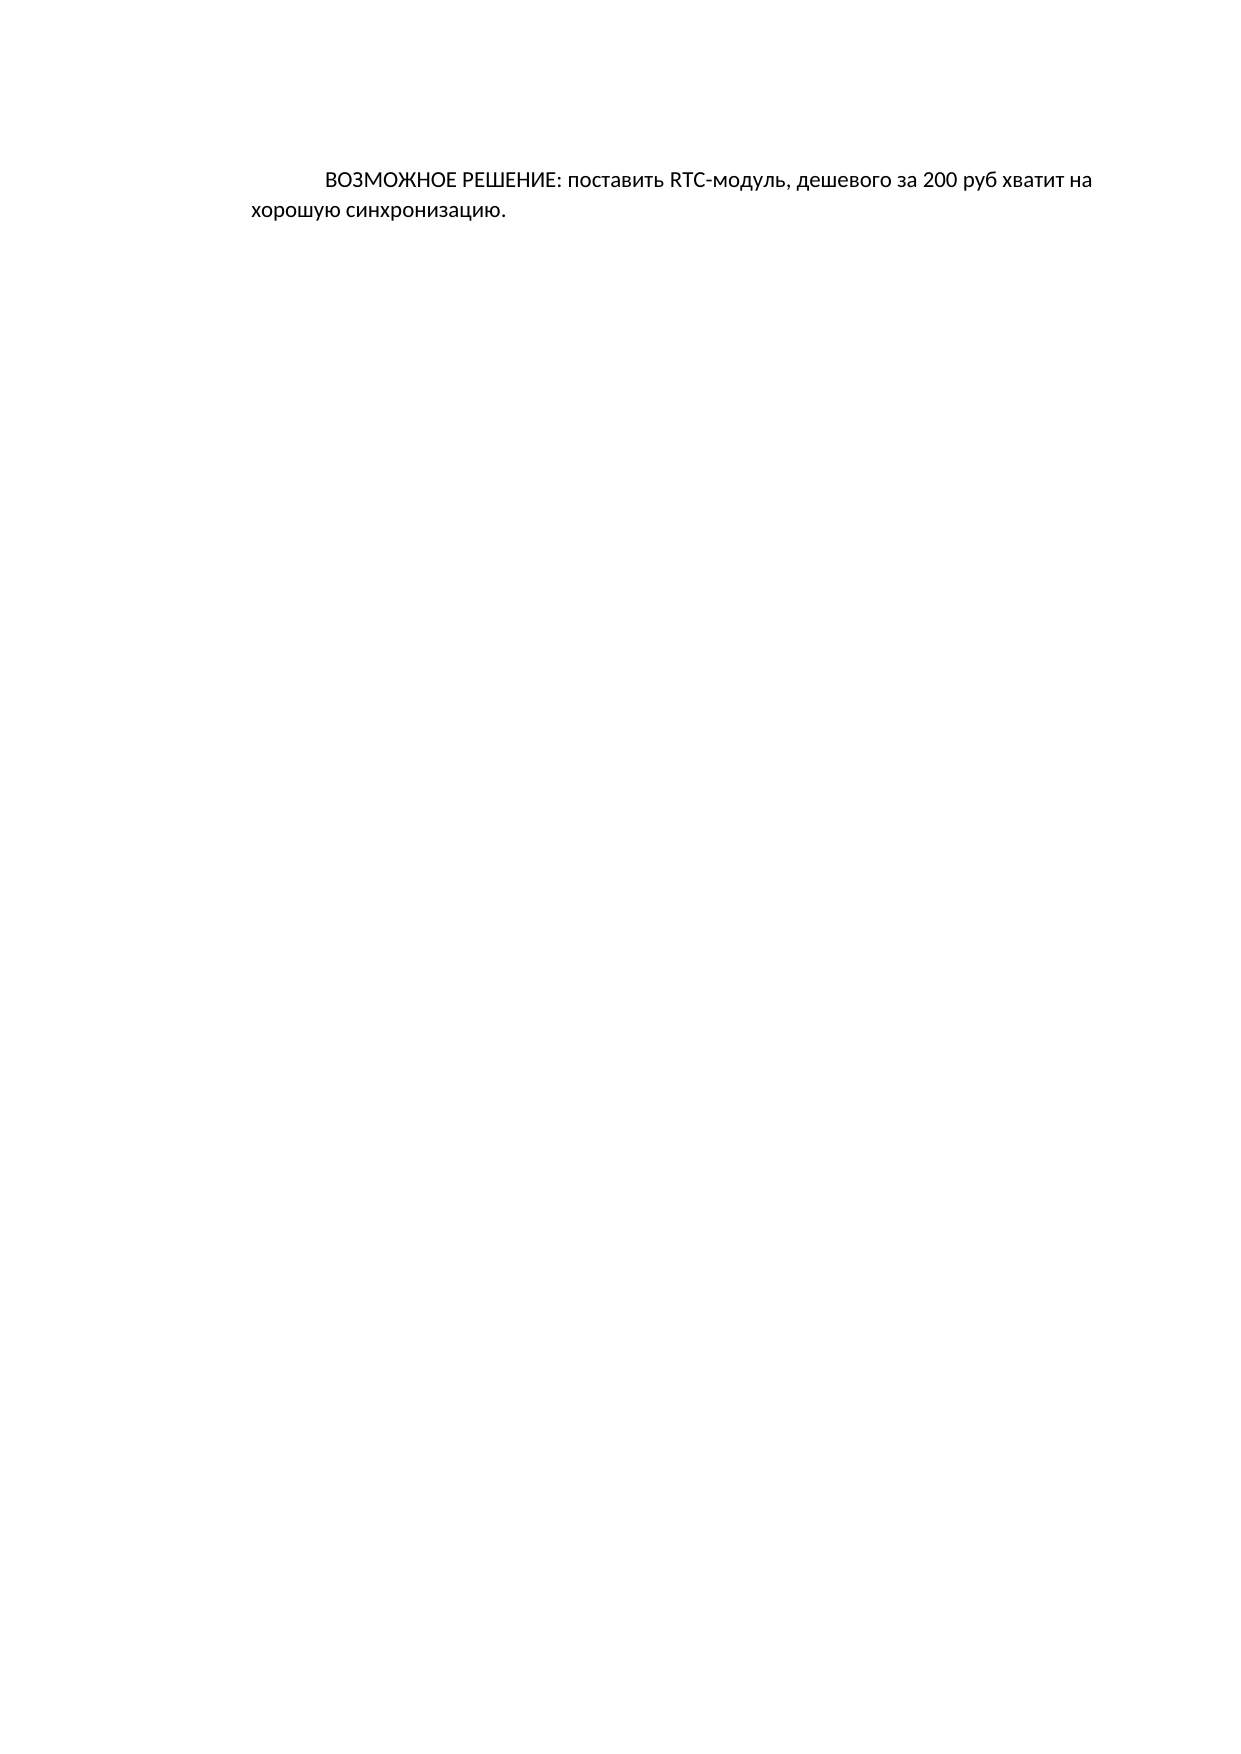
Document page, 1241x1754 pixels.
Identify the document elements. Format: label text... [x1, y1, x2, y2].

text ВОЗМОЖНОЕ РЕШЕНИЕ: поставить RTC-модуль, дешевого за 200 руб хватит на хорошую синхронизацию. [251, 165, 1152, 223]
